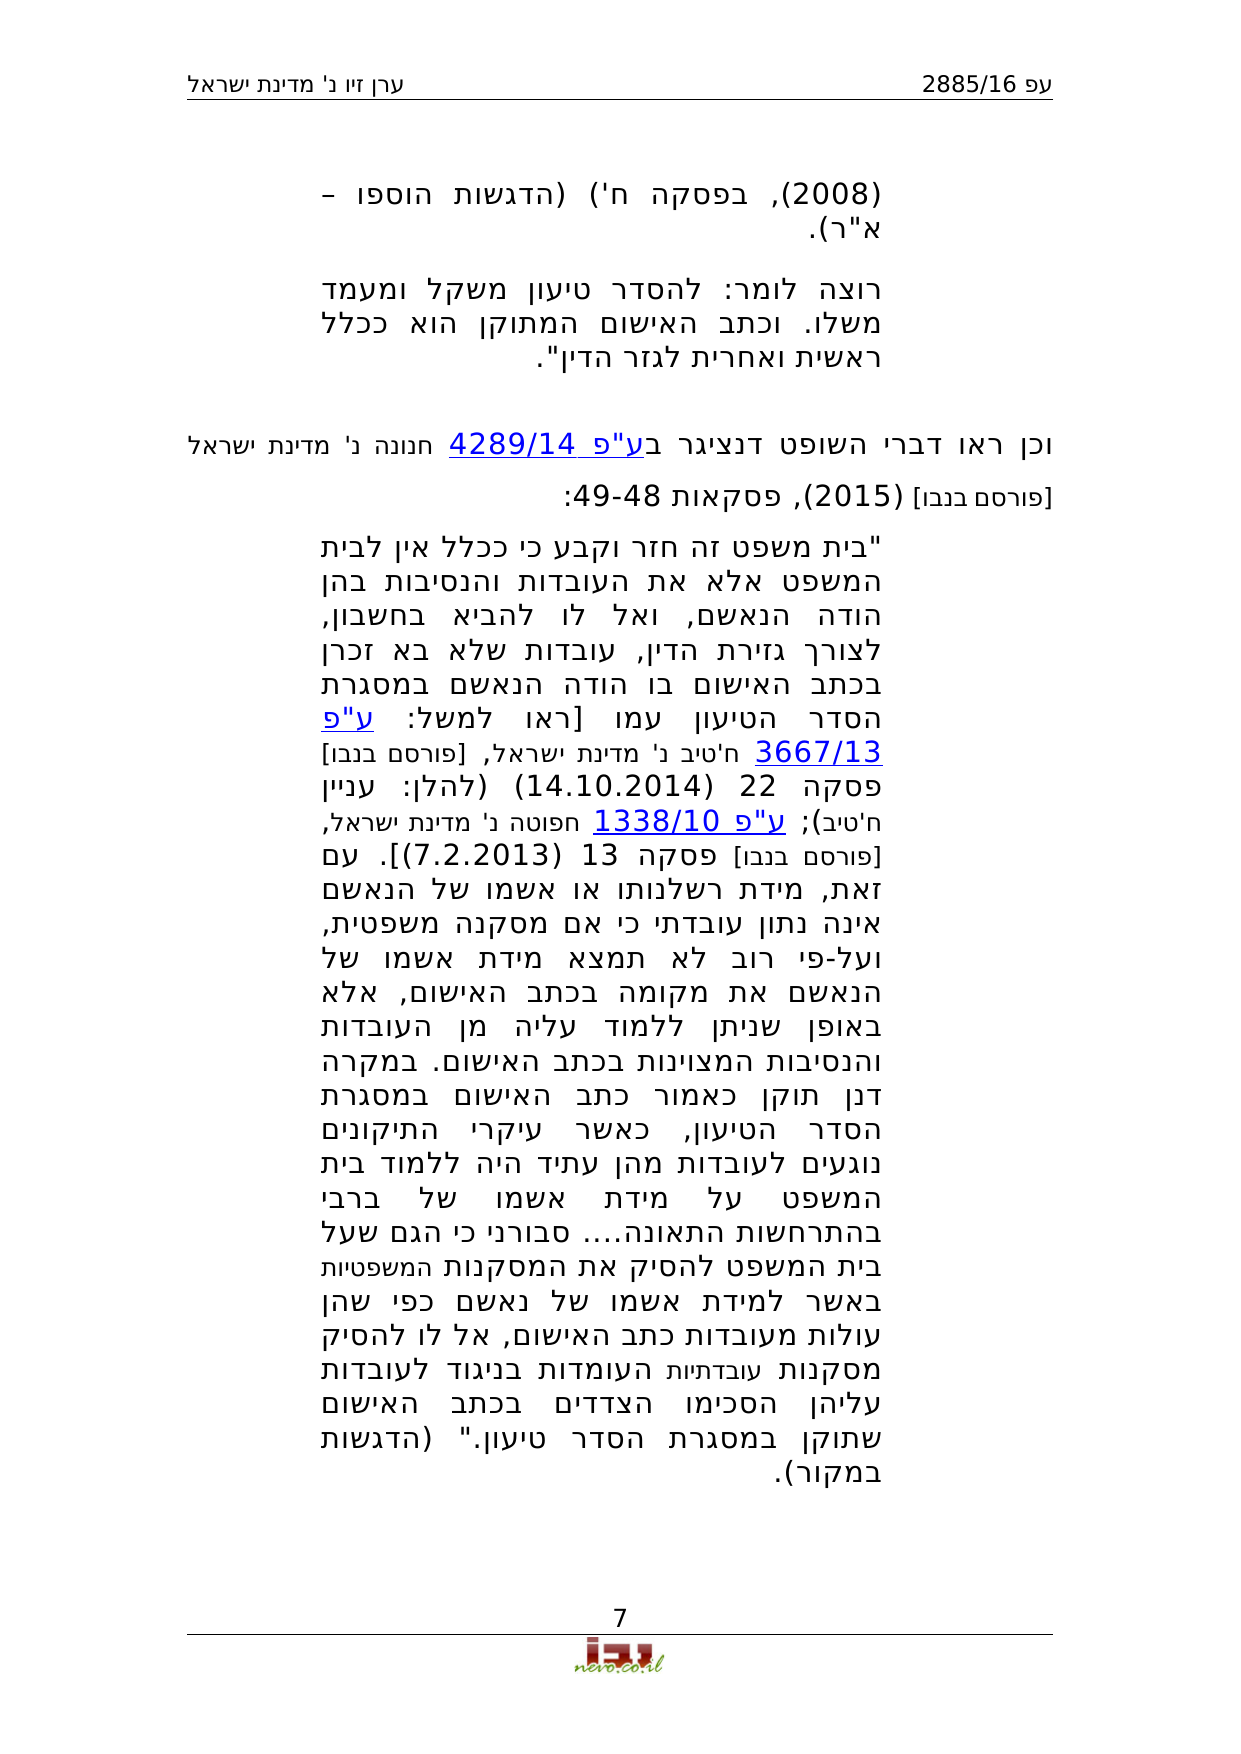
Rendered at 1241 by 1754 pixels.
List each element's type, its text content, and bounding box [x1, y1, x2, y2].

picture [574, 1637, 666, 1674]
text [321, 177, 882, 245]
text וכן ראו דברי השופט דנציגר בע"פ 4289/14 חנונה נ' מדינת ישראל [פורסם בנבו] (2015), פסקאות 49-48: [187, 427, 1053, 513]
text "בית משפט זה חזר וקבע כי ככלל אין לבית המשפט אלא את העובדות והנסיבות בהן הודה הנאשם, ואל לו להביא בחשבון, לצורך גזירת הדין, עובדות שלא בא זכרן בכתב האישום בו הודה הנאשם במסגרת הסדר הטיעון עמו [ראו למשל: ע"פ 3667/13 ח'טיב נ' מדינת ישראל, [פורסם בנבו] פסקה 22 (14.10.2014) (להלן: עניין ח'טיב); ע"פ 1338/10 חפוטה נ' מדינת ישראל, [פורסם בנבו] פסקה 13 (7.2.2013)]. עם זאת, מידת רשלנותו או אשמו של הנאשם אינה נתון עובדתי כי אם מסקנה משפטית, ועל-פי רוב לא תמצא מידת אשמו של הנאשם את מקומה בכתב האישום, אלא באופן שניתן ללמוד עליה מן העובדות והנסיבות המצוינות בכתב האישום. במקרה דנן תוקן כאמור כתב האישום במסגרת הסדר הטיעון, כאשר עיקרי התיקונים נוגעים לעובדות מהן עתיד היה ללמוד בית המשפט על מידת אשמו של ברבי בהתרחשות התאונה.... סבורני כי הגם שעל בית המשפט להסיק את המסקנות המשפטיות באשר למידת אשמו של נאשם כפי שהן עולות מעובדות כתב האישום, אל לו להסיק מסקנות עובדתיות העומדות בניגוד לעובדות עליהן הסכימו הצדדים בכתב האישום שתוקן במסגרת הסדר טיעון." (הדגשות במקור). [321, 530, 882, 1489]
text רוצה לומר: להסדר טיעון משקל ומעמד משלו. וכתב האישום המתוקן הוא ככלל ראשית ואחרית לגזר הדין". [321, 272, 882, 374]
